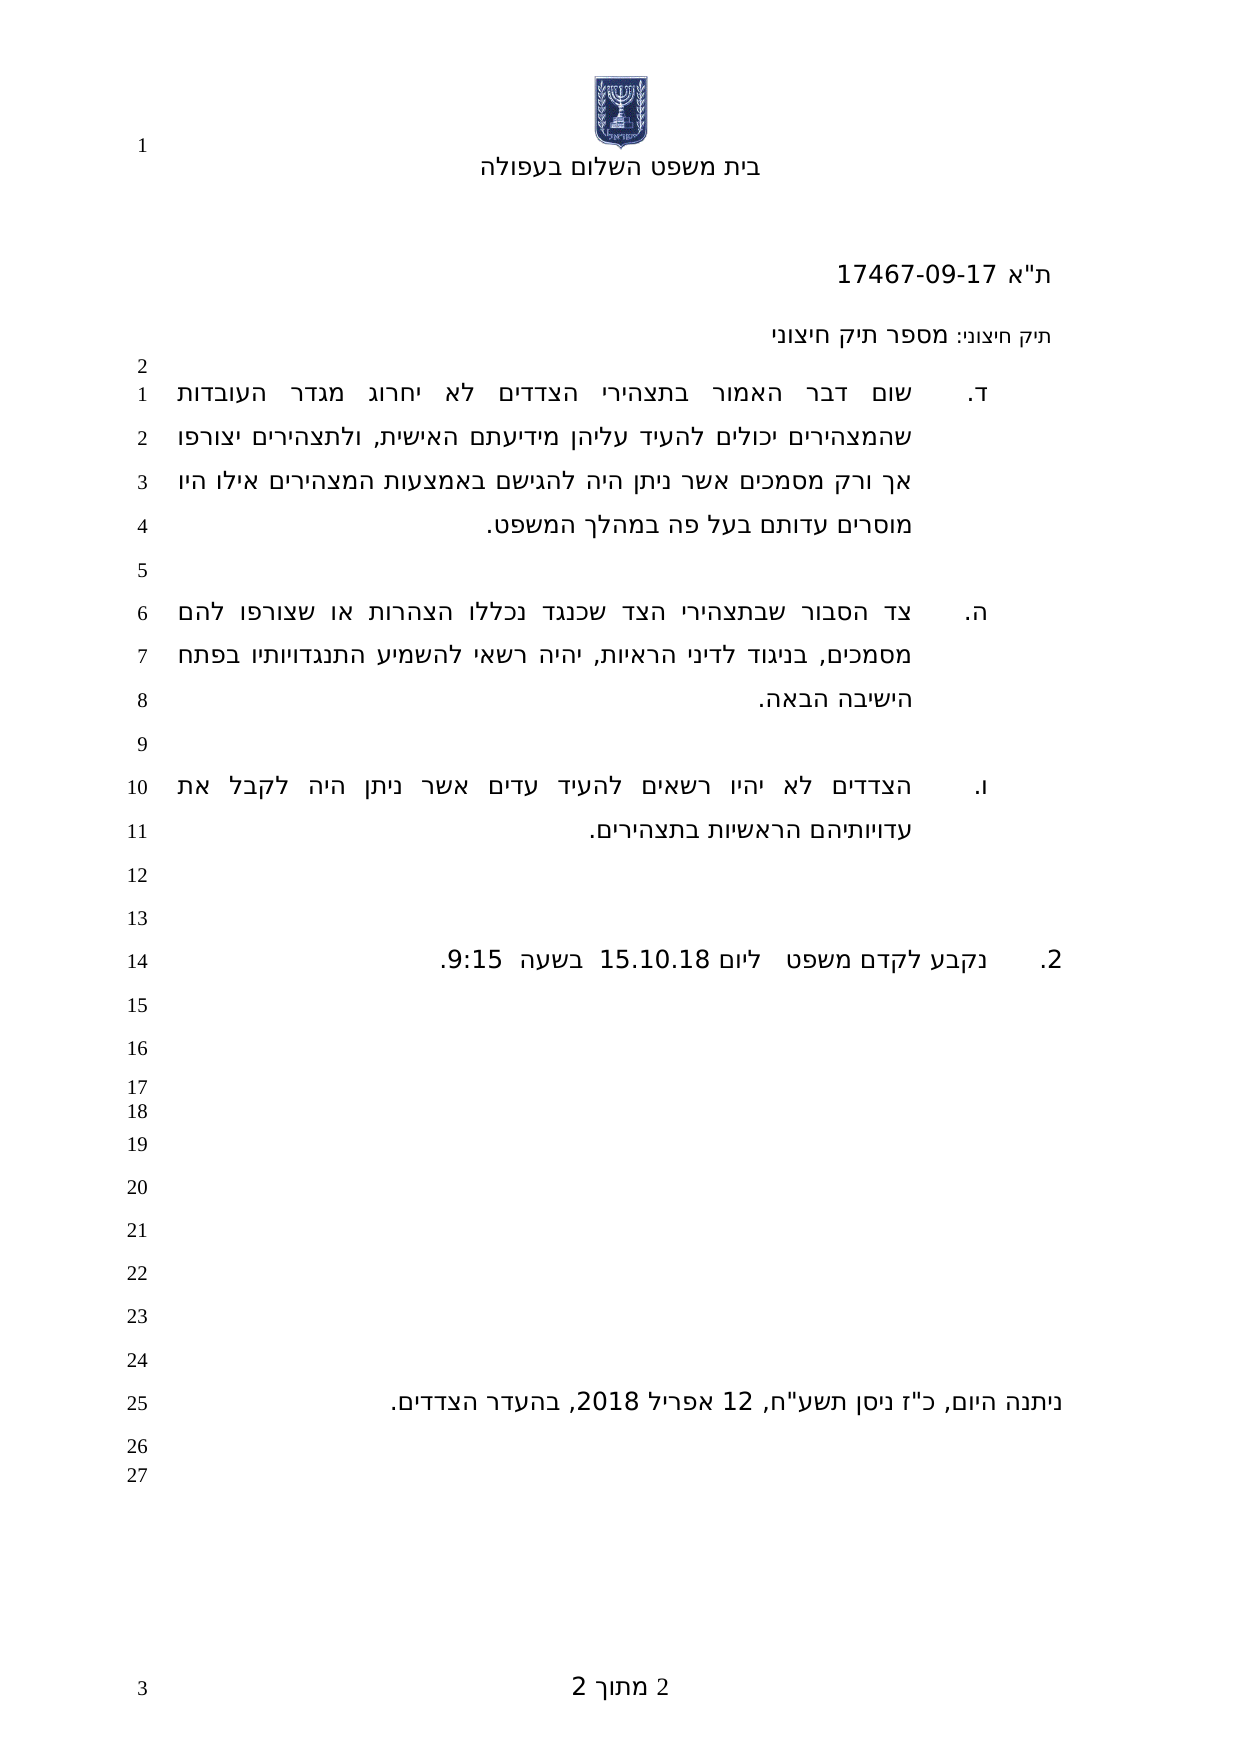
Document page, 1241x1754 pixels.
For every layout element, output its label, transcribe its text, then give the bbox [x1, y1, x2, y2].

text ו. הצדדים לא יהיו רשאים להעיד עדים אשר ניתן היה לקבל את עדויותיהם הראשיות בתצהירים. [177, 771, 988, 844]
text ניתנה היום, , , בהעדר הצדדים. [177, 1387, 1063, 1416]
picture [589, 75, 651, 152]
text ד. שום דבר האמור בתצהירי הצדדים לא יחרוג מגדר העובדות שהמצהירים יכולים להעיד עליהן מידיעתם האישית, ולתצהירים יצורפו אך ורק מסמכים אשר ניתן היה להגישם באמצעות המצהירים אילו היו מוסרים עדותם בעל פה במהלך המשפט. [177, 379, 988, 539]
text 2. נקבע לקדם משפט ליום 15.10.18 בשעה 9:15. [177, 945, 1063, 974]
text ה. צד הסבור שבתצהירי הצד שכנגד נכללו הצהרות או שצורפו להם מסמכים, בניגוד לדיני הראיות, יהיה רשאי להשמיע התנגדויותיו בפתח הישיבה הבאה. [177, 597, 988, 713]
